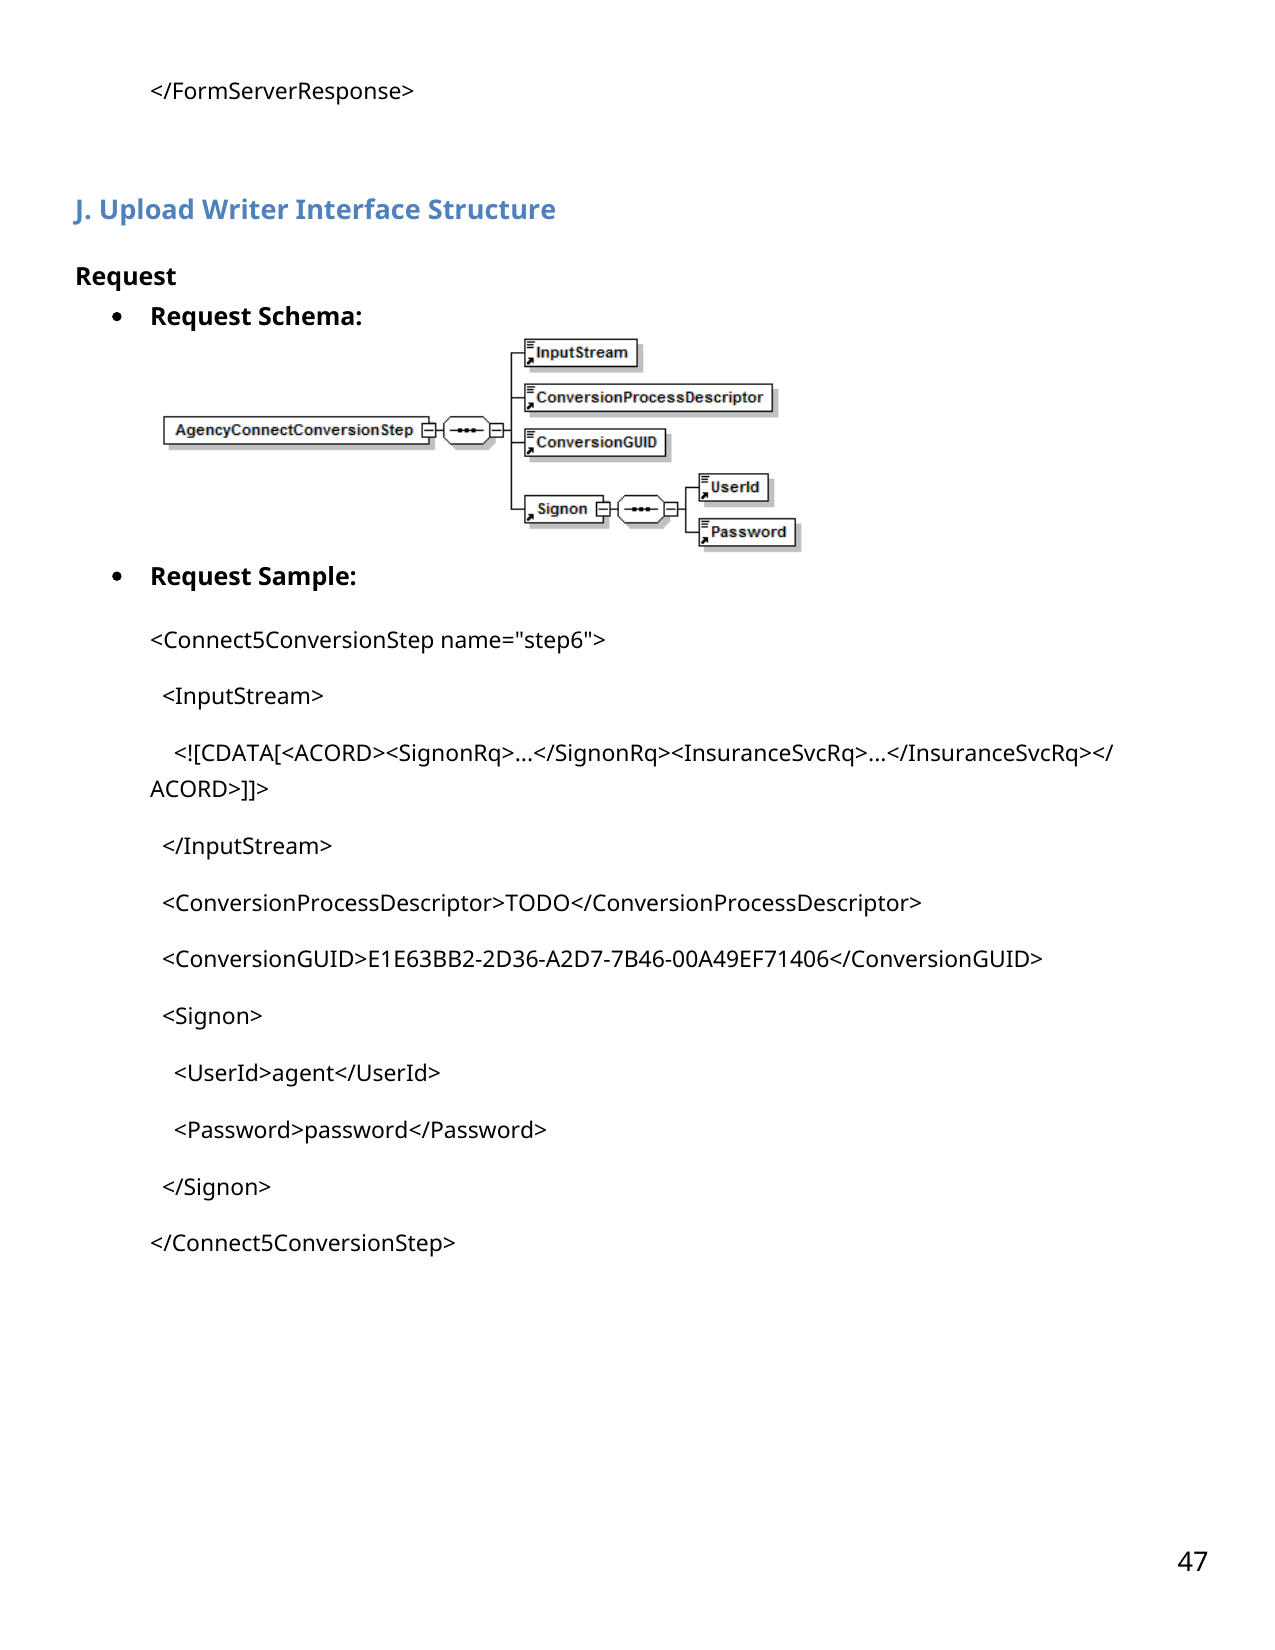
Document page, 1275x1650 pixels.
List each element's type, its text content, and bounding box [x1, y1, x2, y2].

text <![CDATA[<ACORD><SignonRq>...</SignonRq><InsuranceSvcRq>...</InsuranceSvcRq></ACORD>]]> [150, 737, 1200, 804]
text <Password>password</Password> [150, 1114, 1200, 1145]
subtitle J. Upload Writer Interface Structure [75, 191, 1200, 228]
text <UserId>agent</UserId> [150, 1057, 1200, 1088]
text <ConversionGUID>E1E63BB2-2D36-A2D7-7B46-00A49EF71406</ConversionGUID> [150, 943, 1200, 974]
text <Connect5ConversionStep name="step6"> [150, 623, 1200, 655]
text <Signon> [150, 1000, 1200, 1031]
picture [150, 332, 815, 559]
list Request Sample: [112, 558, 1200, 623]
text </InputStream> [150, 830, 1200, 861]
text <InputStream> [150, 680, 1200, 712]
text <ConversionProcessDescriptor>TODO</ConversionProcessDescriptor> [150, 887, 1200, 918]
text </Connect5ConversionStep> [150, 1227, 1200, 1258]
subtitle Request [75, 258, 1200, 292]
text </Signon> [150, 1170, 1200, 1202]
text </FormServerResponse> [150, 75, 1200, 106]
